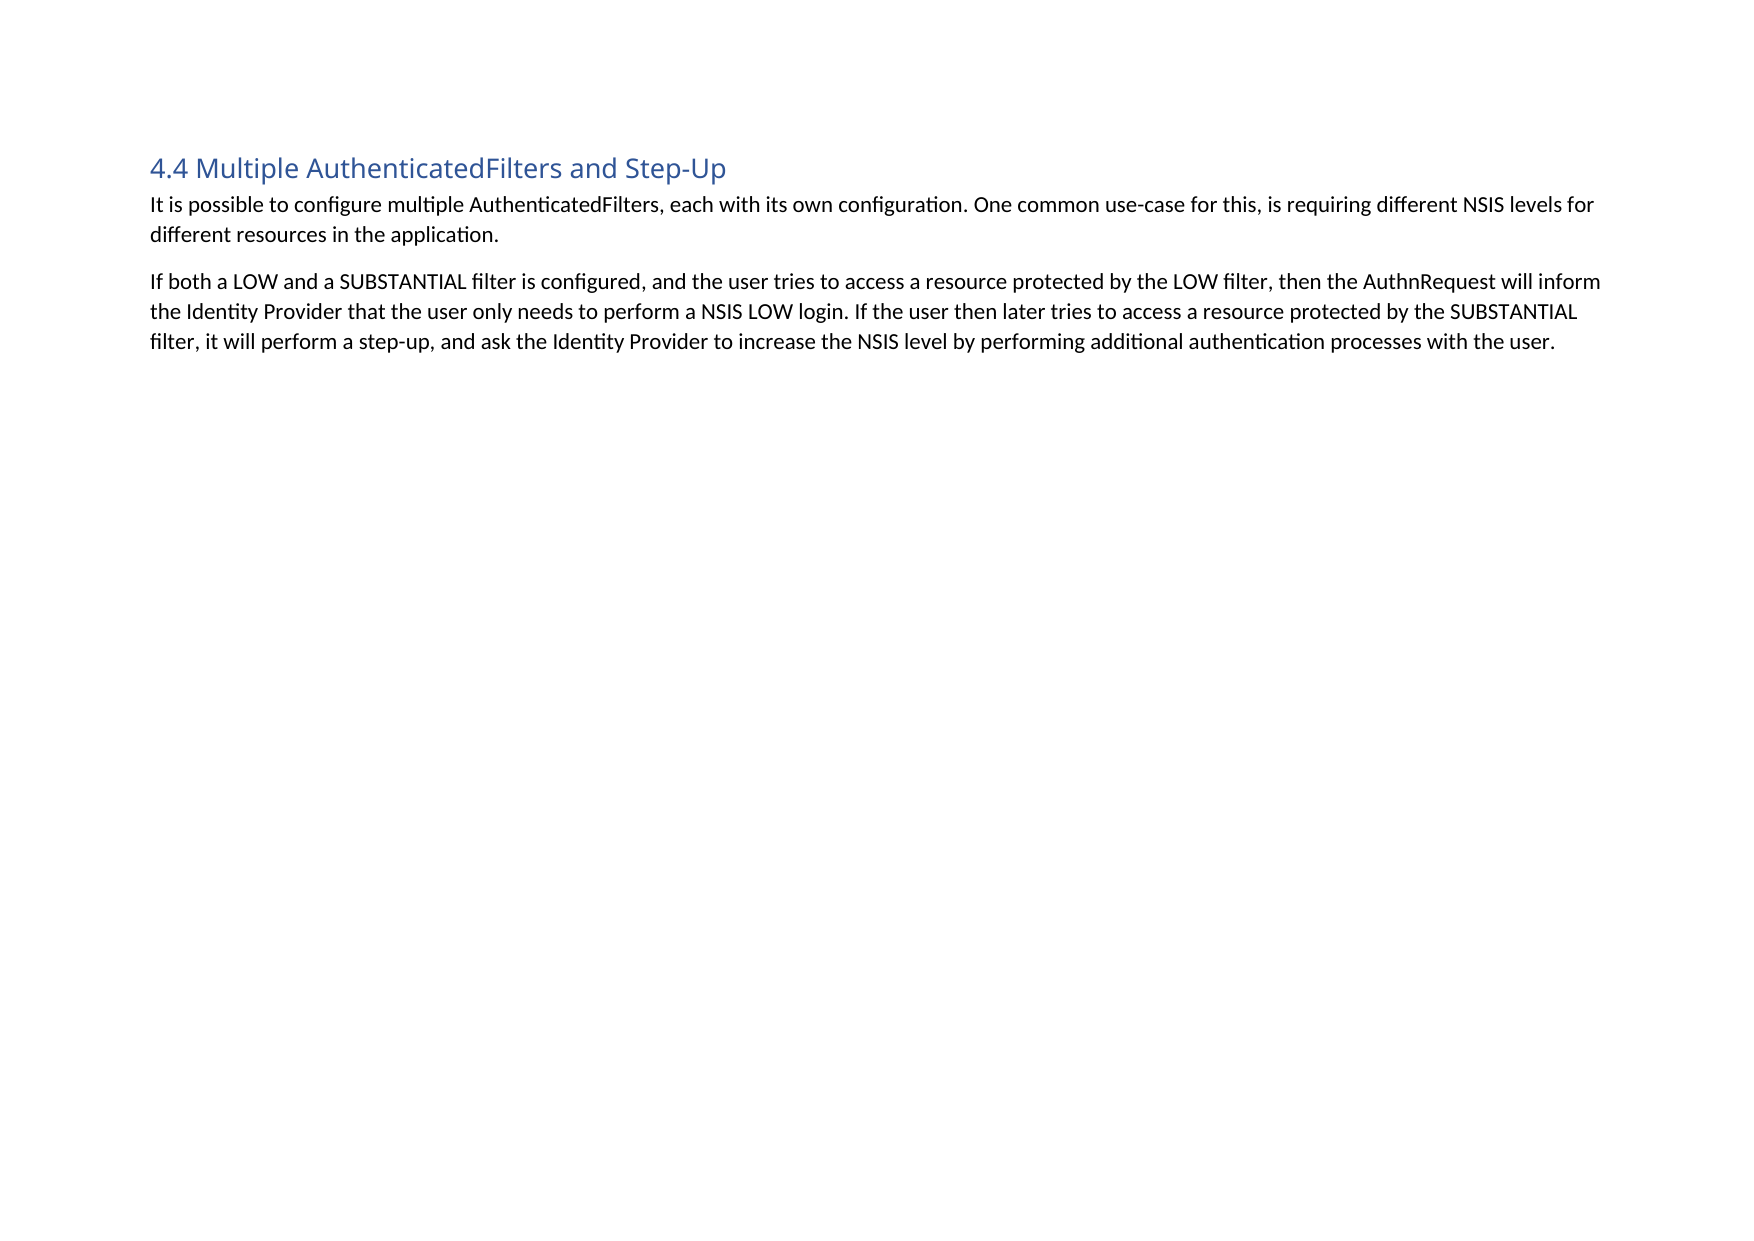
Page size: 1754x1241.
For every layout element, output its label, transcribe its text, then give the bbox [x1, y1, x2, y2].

subtitle 4.4 Multiple AuthenticatedFilters and Step-Up [150, 150, 1604, 187]
text It is possible to configure multiple AuthenticatedFilters, each with its own configuration. One common use-case for this, is requiring different NSIS levels for different resources in the application. [150, 190, 1604, 248]
text If both a LOW and a SUBSTANTIAL filter is configured, and the user tries to access a resource protected by the LOW filter, then the AuthnRequest will inform the Identity Provider that the user only needs to perform a NSIS LOW login. If the user then later tries to access a resource protected by the SUBSTANTIAL filter, it will perform a step-up, and ask the Identity Provider to increase the NSIS level by performing additional authentication processes with the user. [150, 267, 1604, 355]
